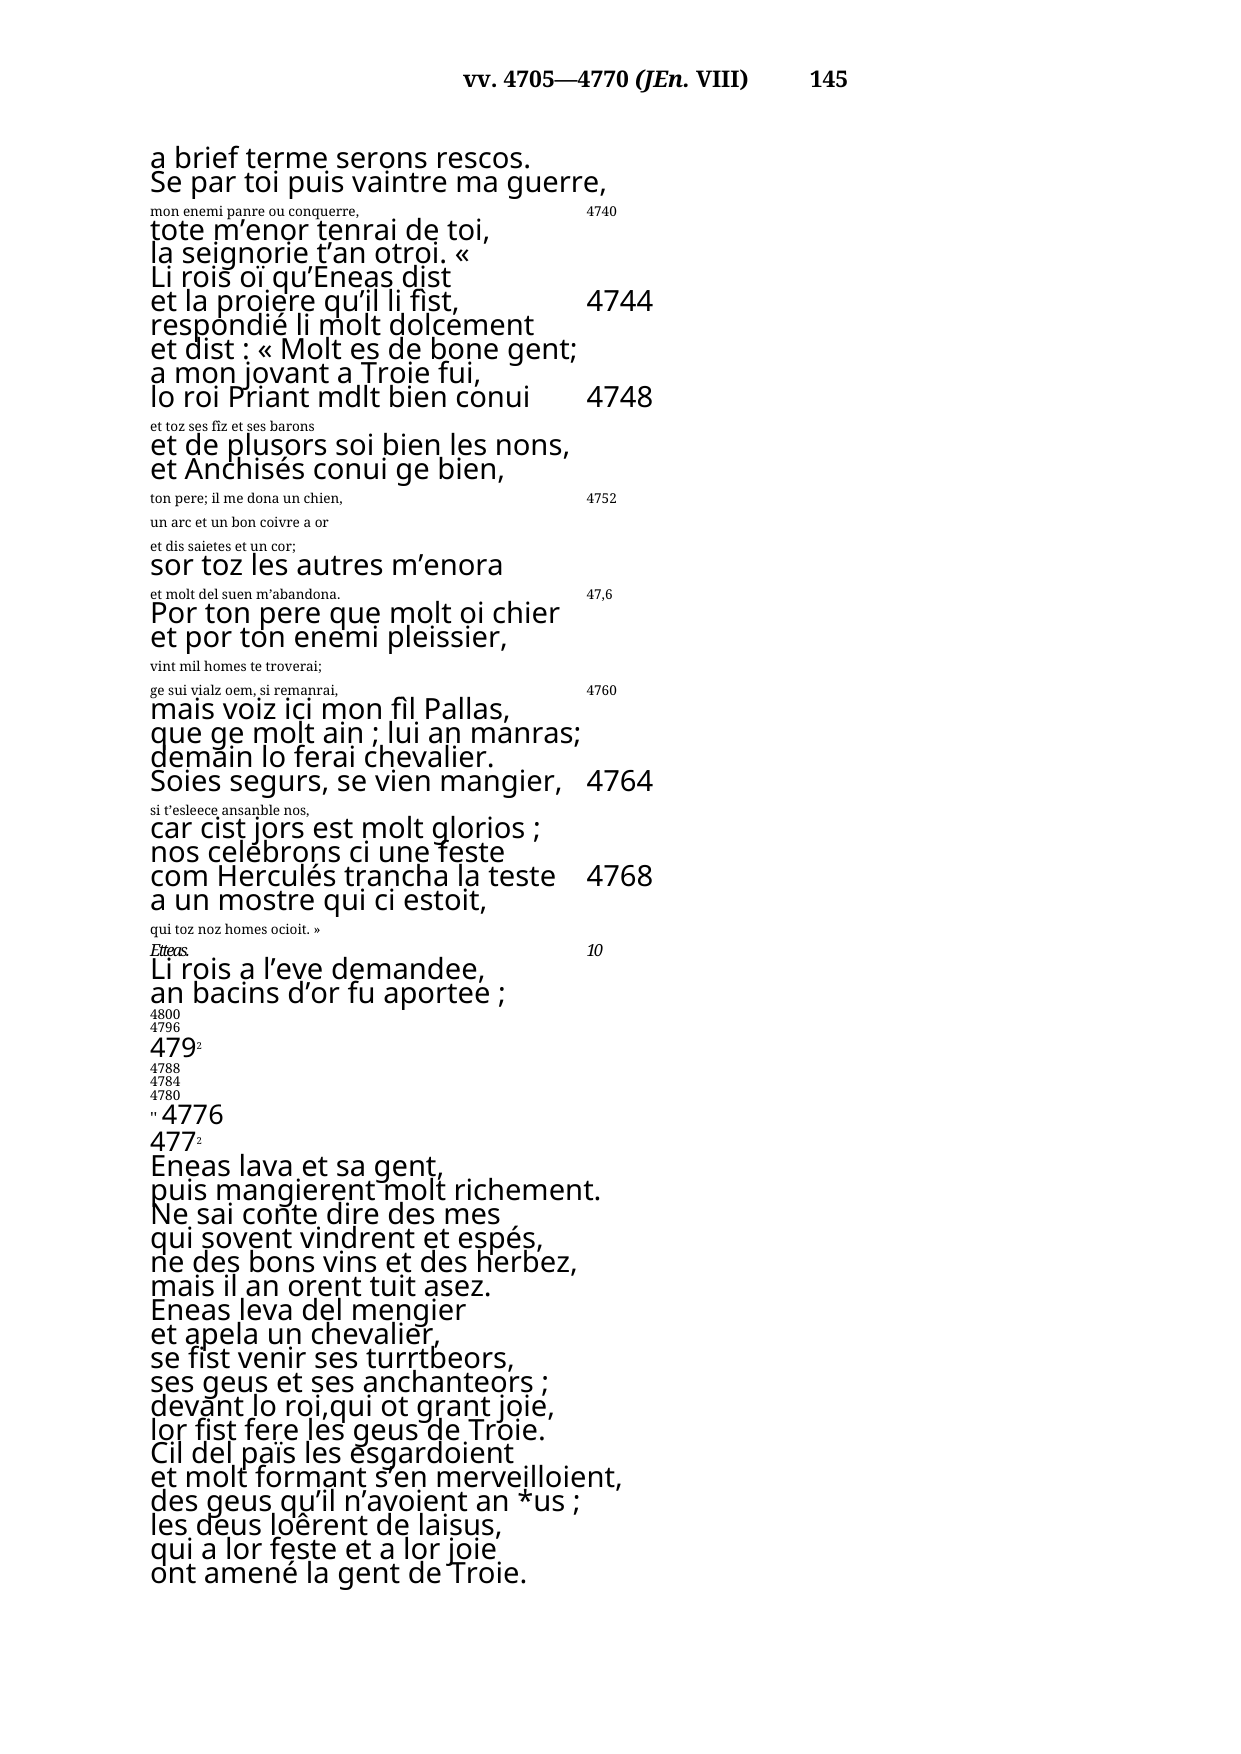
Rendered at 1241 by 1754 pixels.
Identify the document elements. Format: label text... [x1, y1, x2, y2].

text et dis saietes et un cor; [150, 532, 1090, 556]
text puis mangierent molt richement. [150, 1181, 1090, 1205]
text et toz ses fîz et ses barons [150, 412, 1090, 436]
text et por ton enemi pleissier, [150, 628, 1090, 652]
text ton pere; il me dona un chien, 4752 [150, 484, 1090, 508]
text sor toz les autres m’enora [150, 556, 1090, 580]
text Cil del païs les esgardoient et molt formant s’en merveilloient, des geus qu’il n’avoient an *us ; les deus loêrent de laisus, qui a lor feste et a lor joie ont amené la gent de Troie. [150, 1445, 1090, 1588]
text Soies segurs, se vien mangier, 4764 [150, 772, 1090, 796]
text Eneas leva del mengier et apela un chevalier, se fist venir ses turrtbeors, ses geus et ses anchanteors ; devant lo roi,qui ot grant joie, lor fist fere les geus de Troie. [150, 1301, 1090, 1445]
text Ne sai conte dire des mes qui sovent vindrent et espés, ne des bons vins et des herbez, mais il an orent tuit asez. [150, 1205, 1090, 1301]
text qui toz noz homes ocioit. » [150, 916, 1090, 939]
text 4780 [150, 1089, 1090, 1103]
text tote m’enor tenrai de toi, [150, 221, 1090, 245]
text si t’esleece ansanble nos, [150, 796, 1090, 820]
text la seignorie t’an otroi. « [150, 245, 1090, 269]
text Li rois a l’eve demandee, an bacins d’or fu aportee ; [150, 960, 1090, 1008]
text 4792 [150, 1035, 1090, 1062]
text 4796 [150, 1022, 1090, 1035]
text demain lo ferai chevalier. [150, 748, 1090, 772]
text vint mil homes te troverai; [150, 652, 1090, 676]
text 4788 [150, 1062, 1090, 1076]
text Por ton pere que molt oi chier [150, 604, 1090, 628]
text lo roi Priant mdlt bien conui 4748 [150, 388, 1090, 412]
text un arc et un bon coivre a or [150, 508, 1090, 532]
text com Herculés trancha la teste 4768 [150, 868, 1090, 892]
text ge sui vialz oem, si remanrai, 4760 [150, 676, 1090, 700]
text 4800 [150, 1008, 1090, 1022]
text et Anchisés conui ge bien, [150, 460, 1090, 484]
text a un mostre qui ci estoit, [150, 892, 1090, 916]
text Se par toi puis vaintre ma guerre, [150, 173, 1090, 197]
text respondié li molt dolcement et dist : « Molt es de bone gent; a mon jovant a Troie fui, [150, 317, 1090, 388]
text Li rois oï qu’Eneas dist [150, 269, 1090, 293]
text car cist jors est molt glorios ; [150, 820, 1090, 844]
text mon enemi panre ou conquerre, 4740 [150, 197, 1090, 221]
text 4772 [150, 1130, 1090, 1157]
text et molt del suen m’abandona. 47,6 [150, 580, 1090, 604]
text que ge molt ain ; lui an manras; [150, 724, 1090, 748]
text nos celebrons ci une feste [150, 844, 1090, 868]
text Etteas. 10 [150, 939, 1090, 960]
text a brief terme serons rescos. [150, 149, 1090, 173]
text et de plusors soi bien les nons, [150, 436, 1090, 460]
text mais voiz ici mon fìl Pallas, [150, 700, 1090, 724]
text 4784 [150, 1076, 1090, 1089]
text Eneas lava et sa gent, [150, 1157, 1090, 1181]
text et la proiere qu’il li fìst, 4744 [150, 293, 1090, 317]
text '' 4776 [150, 1103, 1090, 1130]
